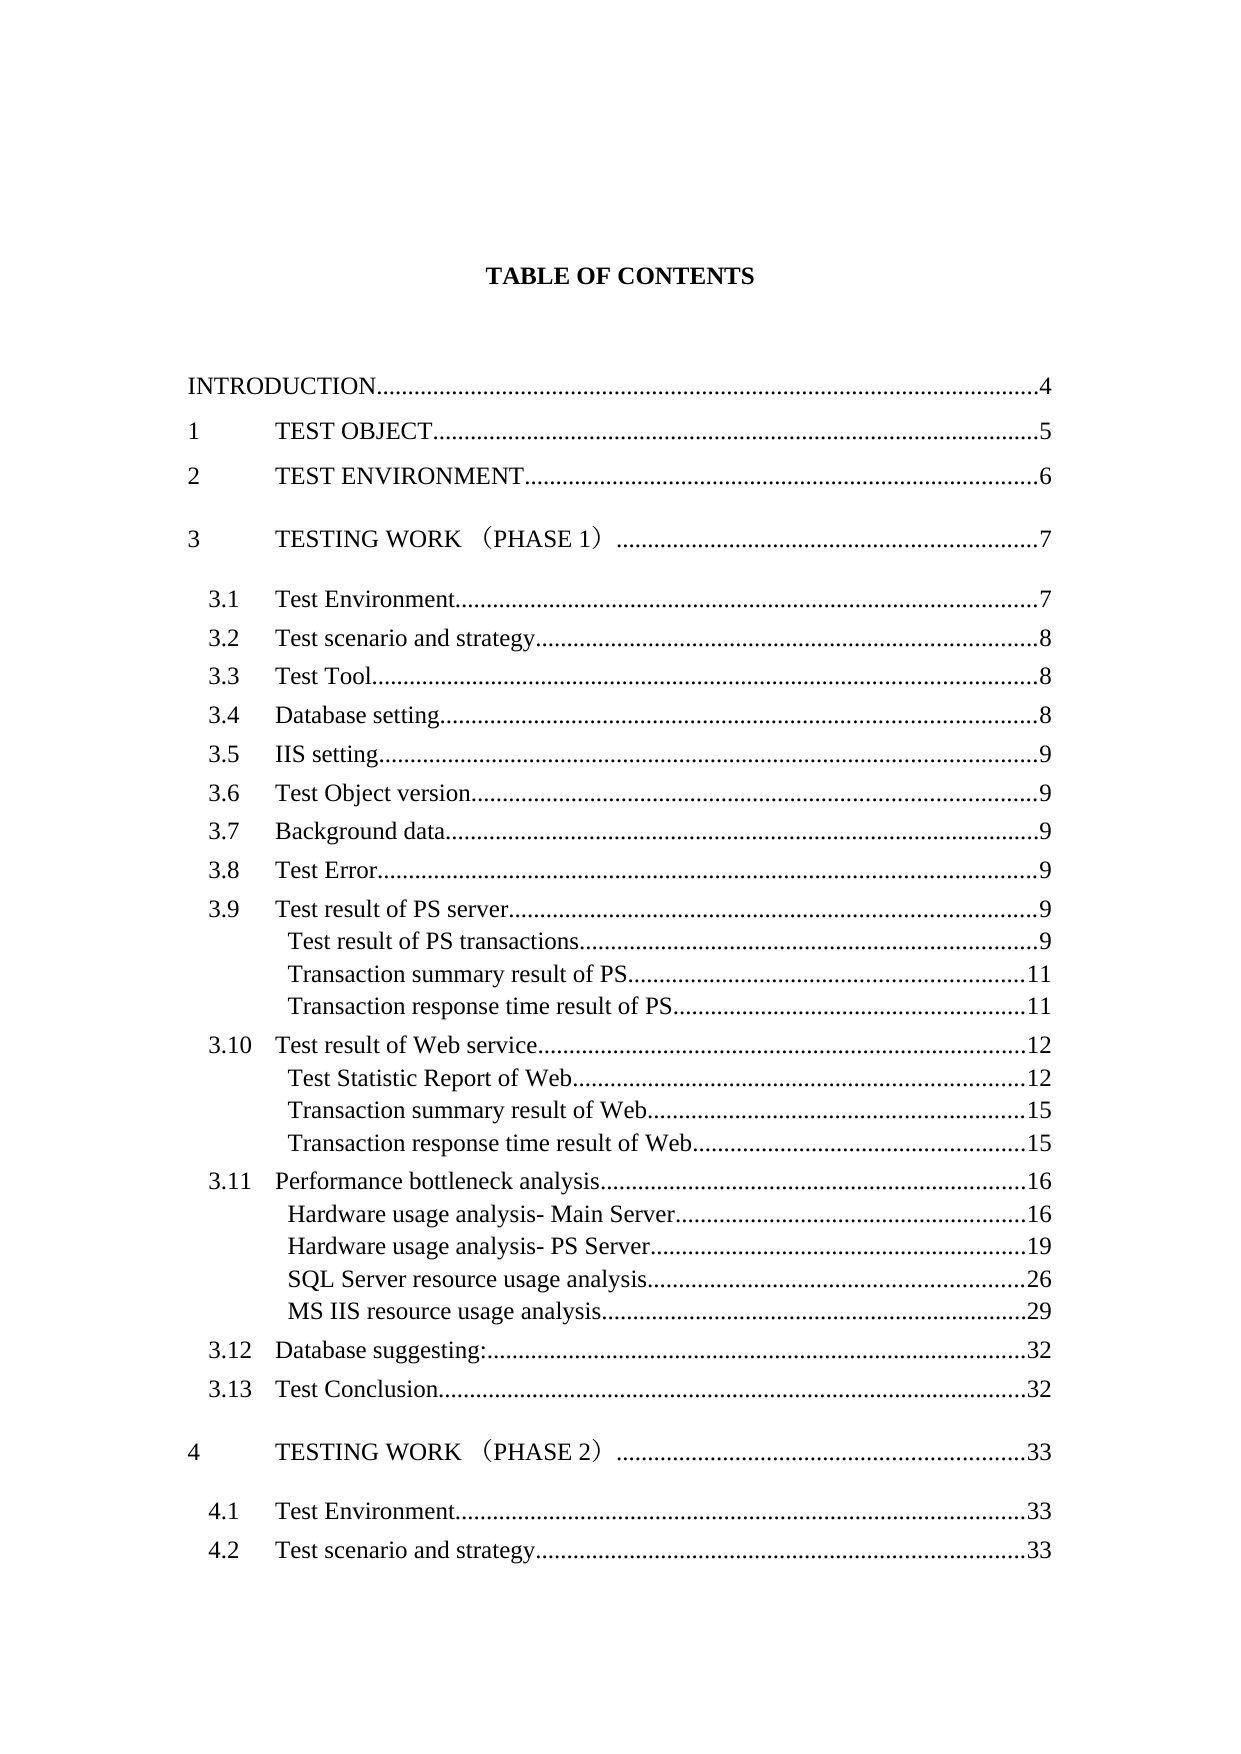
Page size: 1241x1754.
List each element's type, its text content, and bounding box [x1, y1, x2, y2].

text Hardware usage analysis- PS Server 19 [287, 1229, 1053, 1262]
text 3.11 Performance bottleneck analysis 16 [208, 1164, 1053, 1197]
text Hardware usage analysis- Main Server 16 [287, 1197, 1053, 1229]
text 3.12 Database suggesting: 32 [208, 1333, 1053, 1366]
text 3.9 Test result of PS server 9 [208, 892, 1053, 924]
text Transaction response time result of PS 11 [287, 989, 1053, 1022]
text TABLE OF CONTENTS [187, 259, 1053, 292]
text SQL Server resource usage analysis 26 [287, 1262, 1053, 1294]
text Transaction summary result of PS 11 [287, 957, 1053, 989]
text 4.1 Test Environment 33 [208, 1494, 1053, 1527]
text Introduction 4 [187, 369, 1053, 402]
text 3.4 Database setting 8 [208, 698, 1053, 731]
text 3.13 Test Conclusion 32 [208, 1372, 1053, 1404]
text 3.3 Test Tool 8 [208, 659, 1053, 692]
text Transaction summary result of Web 15 [287, 1093, 1053, 1126]
text 2 Test Environment 6 [187, 459, 1053, 492]
text 4.2 Test scenario and strategy 33 [208, 1533, 1053, 1566]
text 3.1 Test Environment 7 [208, 582, 1053, 614]
text 3.5 IIS setting 9 [208, 737, 1053, 769]
text Test result of PS transactions 9 [287, 924, 1053, 957]
text 3.7 Background data 9 [208, 814, 1053, 847]
text 3.8 Test Error 9 [208, 853, 1053, 886]
text 3 Testing work （Phase 1） 7 [187, 504, 1053, 569]
text 3.10 Test result of Web service 12 [208, 1028, 1053, 1061]
text Test Statistic Report of Web 12 [287, 1061, 1053, 1093]
text MS IIS resource usage analysis 29 [287, 1294, 1053, 1327]
text Transaction response time result of Web 15 [287, 1126, 1053, 1158]
text 3.2 Test scenario and strategy 8 [208, 621, 1053, 653]
text 3.6 Test Object version 9 [208, 776, 1053, 808]
text 1 Test Object 5 [187, 414, 1053, 447]
text 4 Testing work （Phase 2） 33 [187, 1417, 1053, 1482]
